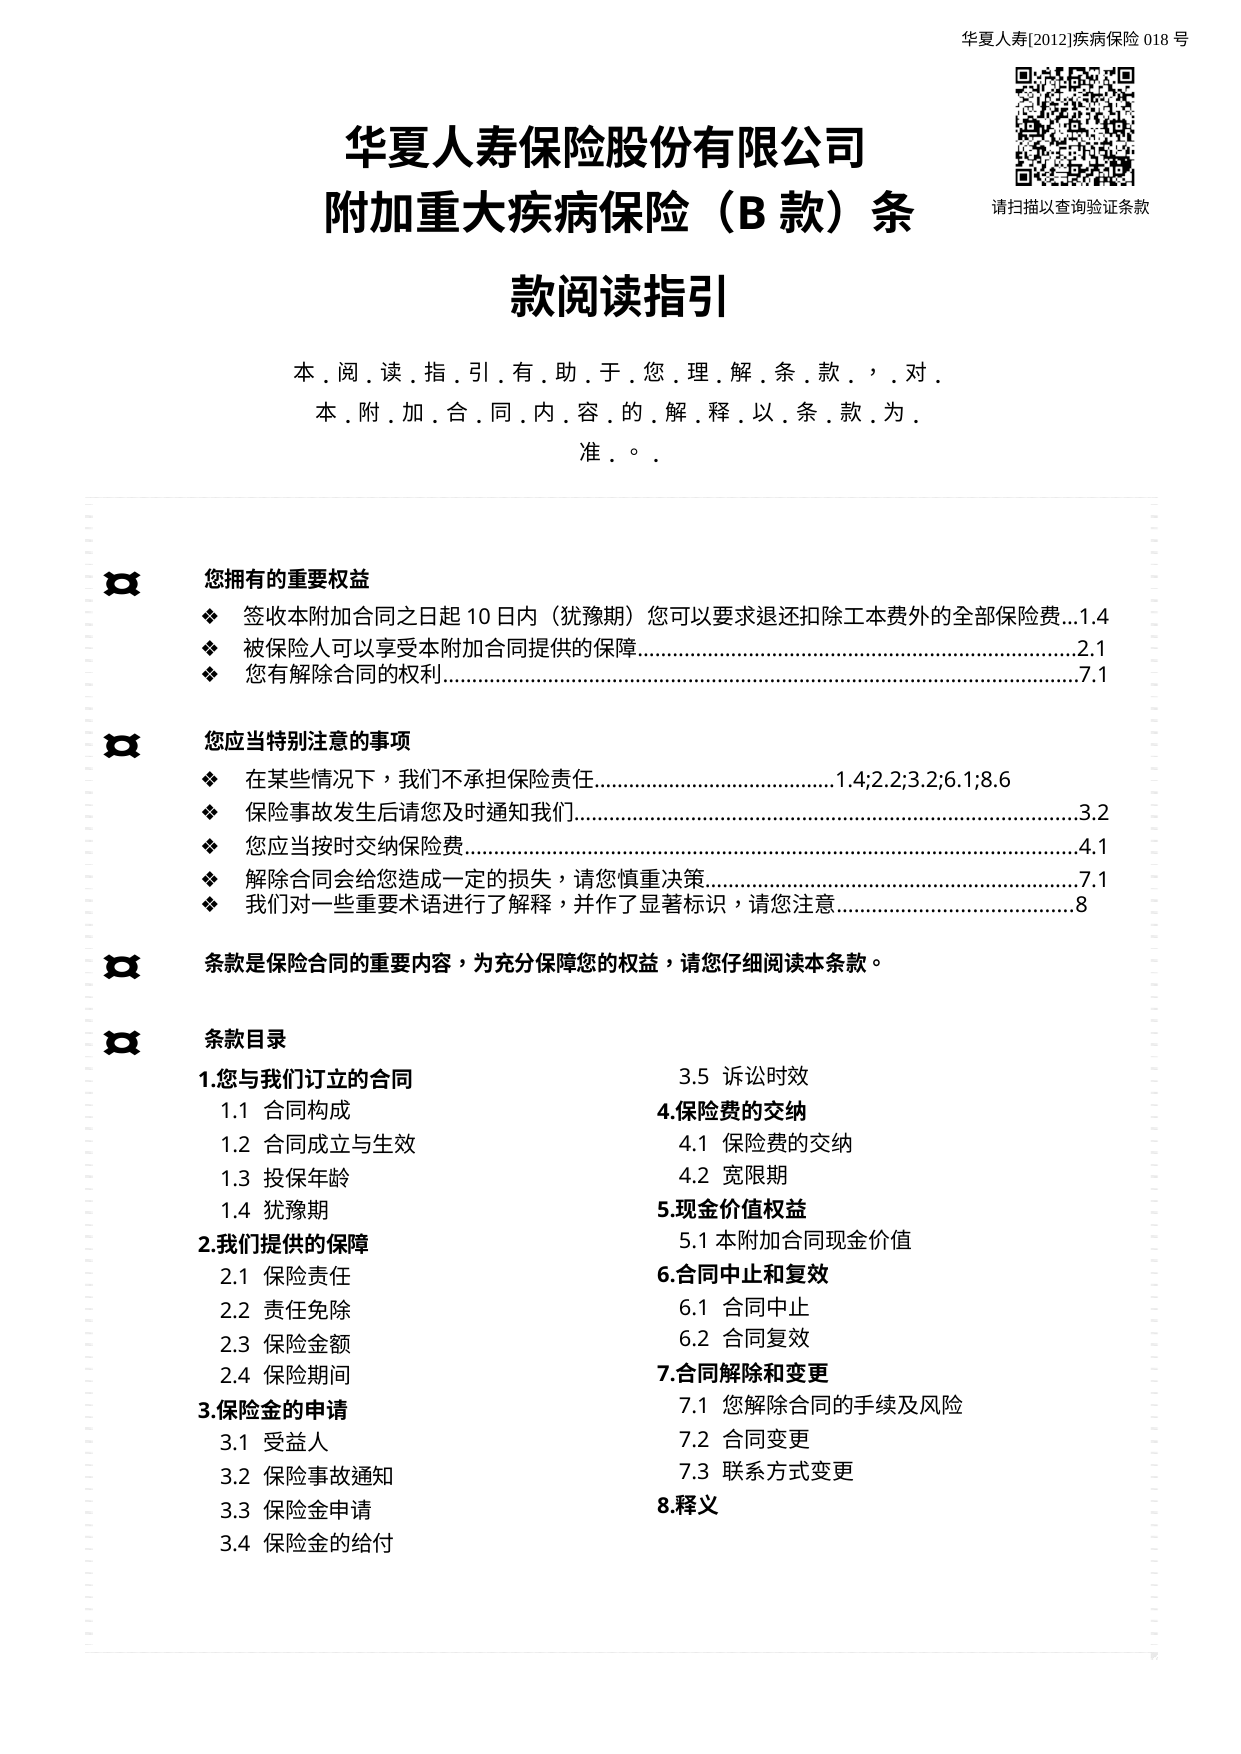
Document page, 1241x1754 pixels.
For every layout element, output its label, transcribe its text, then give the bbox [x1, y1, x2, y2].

list 保险金的给付 [219, 1528, 417, 1558]
subtitle 3.保险金的申请 [198, 1389, 417, 1426]
picture [307, 894, 339, 898]
list 保险费的交纳 [679, 1128, 1201, 1158]
list 联系方式变更 [679, 1457, 1201, 1484]
list 保险事故通知 [220, 1461, 417, 1491]
list 保险责任 [219, 1261, 417, 1291]
picture [589, 894, 601, 898]
picture [413, 894, 424, 898]
subtitle ¤ 您拥有的重要权益 [98, 531, 1201, 602]
list 犹豫期 [220, 1196, 417, 1223]
picture [763, 894, 776, 898]
picture [709, 894, 753, 898]
list 合同变更 [679, 1424, 1201, 1454]
list 保险金额 [219, 1329, 417, 1358]
picture [262, 894, 272, 898]
list 保险金申请 [220, 1494, 417, 1524]
list 合同中止 [679, 1292, 1201, 1321]
list 签收本附加合同之日起10日内（犹豫期）您可以要求退还扣除工本费外的全部保险费…1.4 [200, 602, 1201, 629]
text 请扫描以查询验证条款 [991, 196, 1201, 218]
list 宽限期 [679, 1161, 1201, 1188]
list 合同成立与生效 [220, 1129, 417, 1159]
subtitle 2.我们提供的保障 [198, 1223, 417, 1260]
picture [1015, 67, 1135, 186]
subtitle 7.合同解除和变更 [657, 1352, 1201, 1389]
list 保险事故发生后请您及时通知我们 3.2 [200, 797, 1201, 827]
picture [287, 894, 306, 898]
picture [367, 894, 408, 898]
list 解除合同会给您造成一定的损失，请您慎重决策 7.1 [200, 864, 1201, 894]
picture [347, 894, 366, 898]
text 华夏人寿[2012]疾病保险 018 号 [71, 27, 1189, 50]
list 合同复效 [679, 1325, 1201, 1352]
list 您解除合同的手续及风险 [679, 1390, 1201, 1420]
subtitle 4.保险费的交纳 [657, 1090, 1201, 1127]
picture [677, 894, 687, 898]
picture [468, 894, 512, 898]
list 投保年龄 [220, 1163, 417, 1192]
text 本．阅．读．指．引．有．助．于．您．理．解．条．款．，．对．本．附．加．合．同．内．容．的．解．释．以．条．款．为．准．。． [281, 357, 965, 476]
text 5.1 本附加合同现金价值 [679, 1227, 1201, 1254]
picture [781, 894, 824, 898]
list 保险期间 [219, 1362, 417, 1389]
picture [434, 894, 446, 898]
picture [82, 497, 1159, 1661]
subtitle 华夏人寿保险股份有限公司 [344, 119, 965, 176]
list 您应当按时交纳保险费 4.1 [200, 831, 1201, 861]
list 诉讼时效 [679, 1063, 1201, 1090]
subtitle ¤ 您应当特别注意的事项 [98, 686, 1201, 766]
list 合同构成 [219, 1095, 417, 1125]
subtitle 5.现金价值权益 [657, 1188, 1201, 1225]
picture [459, 894, 469, 898]
subtitle ¤ 条款是保险合同的重要内容，为充分保障您的权益，请您仔细阅读本条款。 [98, 917, 1201, 985]
subtitle 1.您与我们订立的合同 [198, 1063, 417, 1094]
list 您有解除合同的权利 7.1 [200, 667, 1201, 686]
picture [326, 663, 1159, 667]
text 附加重大疾病保险（B 款）条款阅读指引 [304, 181, 936, 327]
picture [689, 894, 710, 898]
list 在某些情况下，我们不承担保险责任……………………………………1.4;2.2;3.2;6.1;8.6 [200, 766, 1201, 793]
subtitle 8.释义 [657, 1484, 1201, 1521]
picture [536, 894, 580, 898]
list 我们对一些重要术语进行了解释，并作了显著标识，请您注意 8 [200, 898, 1201, 917]
text ¤ 条款目录 [98, 985, 1201, 1063]
picture [826, 894, 1159, 898]
list 责任免除 [219, 1295, 417, 1325]
list 受益人 [219, 1427, 417, 1457]
list 被保险人可以享受本附加合同提供的保障 2.1 [200, 633, 1201, 663]
picture [607, 894, 667, 898]
picture [513, 894, 535, 898]
subtitle 6.合同中止和复效 [657, 1254, 1201, 1290]
